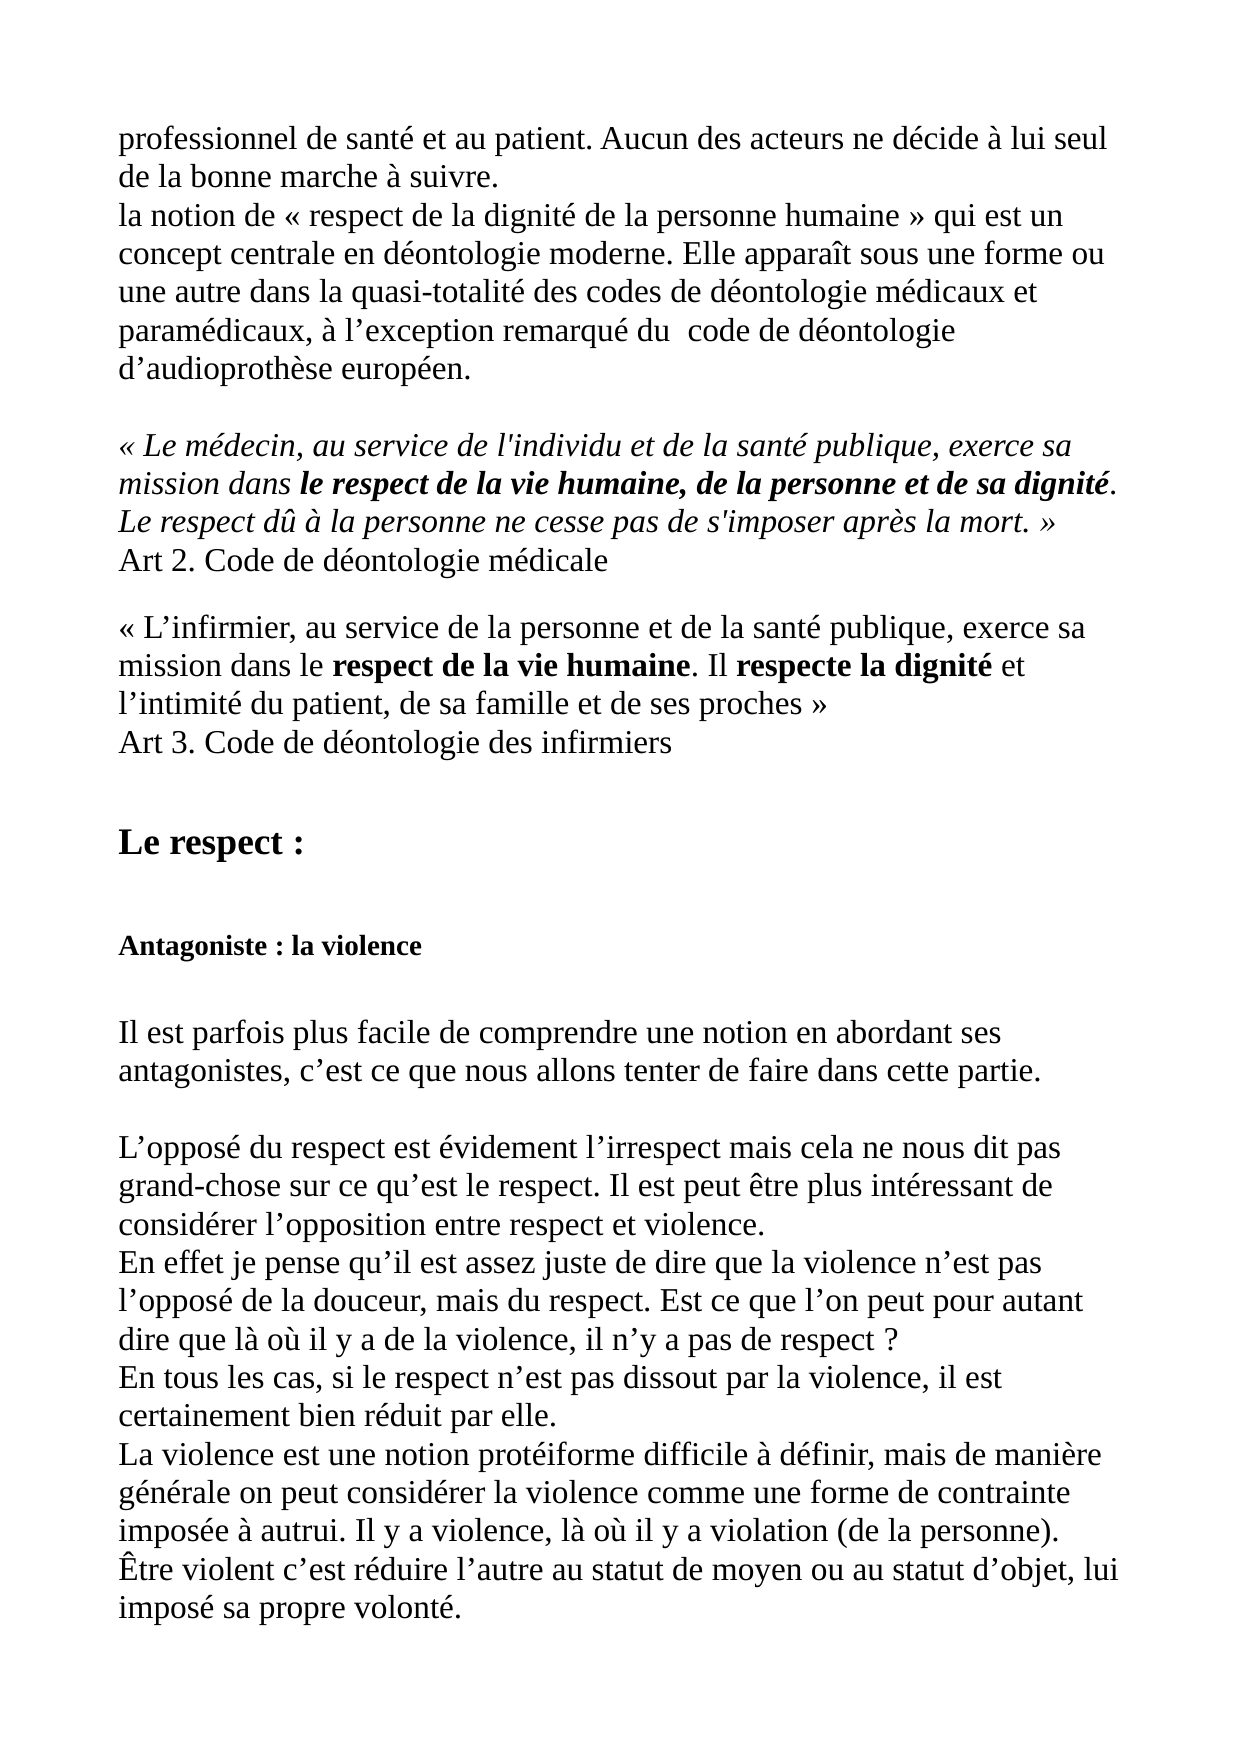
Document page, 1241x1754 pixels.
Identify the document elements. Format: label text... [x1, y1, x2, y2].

subtitle Le respect : [118, 819, 1122, 862]
text Art 2. Code de déontologie médicale [118, 540, 1122, 578]
text L’opposé du respect est évidement l’irrespect mais cela ne nous dit pas grand-chose sur ce qu’est le respect. Il est peut être plus intéressant de considérer l’opposition entre respect et violence. [118, 1127, 1122, 1242]
text « Le médecin, au service de l'individu et de la santé publique, exerce sa mission dans le respect de la vie humaine, de la personne et de sa dignité. Le respect dû à la personne ne cesse pas de s'imposer après la mort. » [118, 425, 1122, 540]
text En effet je pense qu’il est assez juste de dire que la violence n’est pas l’opposé de la douceur, mais du respect. Est ce que l’on peut pour autant dire que là où il y a de la violence, il n’y a pas de respect ? [118, 1242, 1122, 1357]
text La violence est une notion protéiforme difficile à définir, mais de manière générale on peut considérer la violence comme une forme de contrainte imposée à autrui. Il y a violence, là où il y a violation (de la personne). [118, 1434, 1122, 1549]
text « L’infirmier, au service de la personne et de la santé publique, exerce sa mission dans le respect de la vie humaine. Il respecte la dignité et l’intimité du patient, de sa famille et de ses proches » [118, 607, 1122, 722]
text Il est parfois plus facile de comprendre une notion en abordant ses antagonistes, c’est ce que nous allons tenter de faire dans cette partie. [118, 1012, 1122, 1089]
subtitle Antagoniste : la violence [118, 928, 1122, 961]
text Être violent c’est réduire l’autre au statut de moyen ou au statut d’objet, lui imposé sa propre volonté. [118, 1549, 1122, 1626]
text la notion de « respect de la dignité de la personne humaine » qui est un concept centrale en déontologie moderne. Elle apparaît sous une forme ou une autre dans la quasi-totalité des codes de déontologie médicaux et paramédicaux, à l’exception remarqué du code de déontologie d’audioprothèse européen. [118, 195, 1122, 386]
text Art 3. Code de déontologie des infirmiers [118, 722, 1122, 760]
text En tous les cas, si le respect n’est pas dissout par la violence, il est certainement bien réduit par elle. [118, 1357, 1122, 1434]
